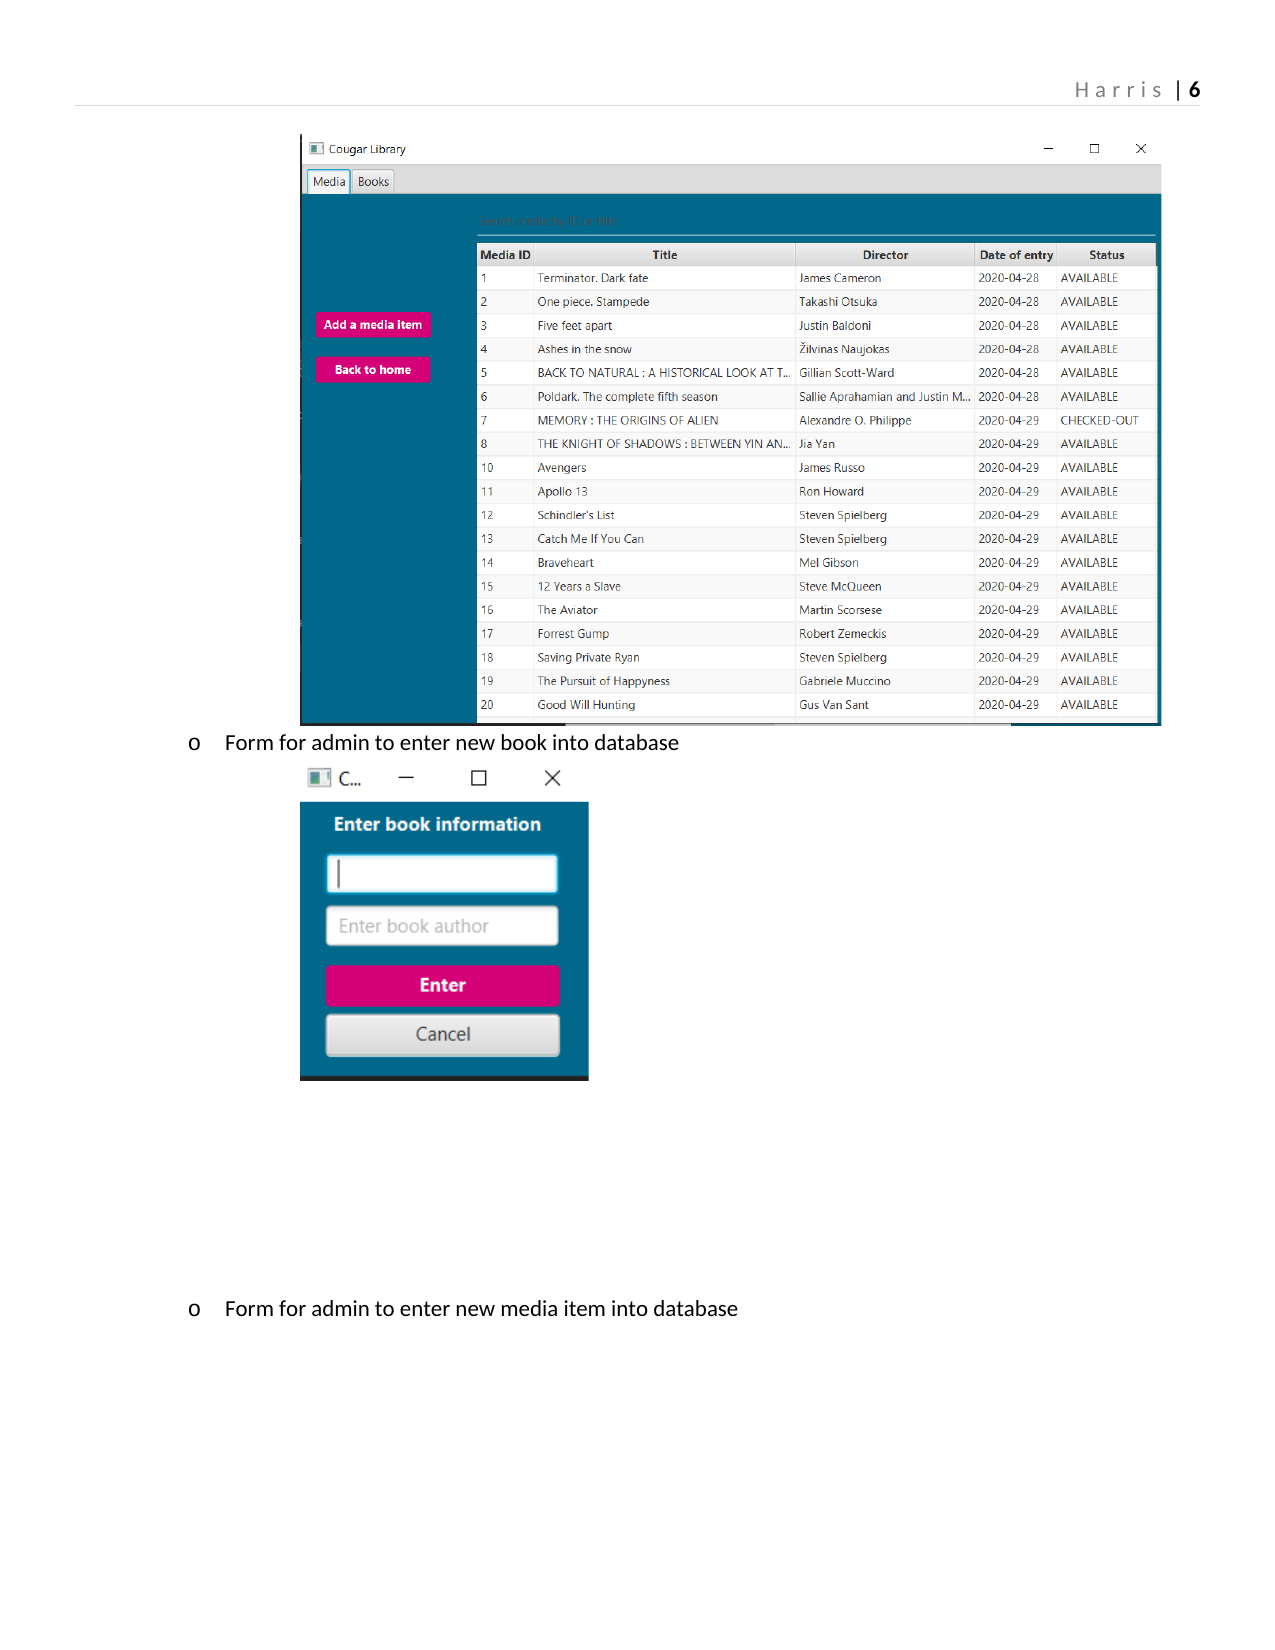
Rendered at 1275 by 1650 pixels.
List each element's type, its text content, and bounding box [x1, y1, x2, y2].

picture [326, 905, 558, 946]
picture [300, 134, 1162, 726]
picture [473, 821, 505, 830]
picture [316, 357, 430, 382]
picture [532, 821, 541, 830]
picture [507, 817, 528, 830]
picture [328, 855, 557, 892]
picture [325, 1014, 560, 1057]
picture [335, 817, 362, 830]
picture [364, 821, 380, 830]
picture [300, 1076, 589, 1081]
picture [300, 759, 589, 801]
picture [422, 817, 430, 830]
list Form for admin to enter new media item into database [187, 1294, 1200, 1323]
picture [443, 817, 470, 830]
picture [316, 313, 431, 337]
picture [386, 817, 419, 830]
list Form for admin to enter new book into database [187, 728, 1200, 757]
picture [326, 966, 560, 1006]
